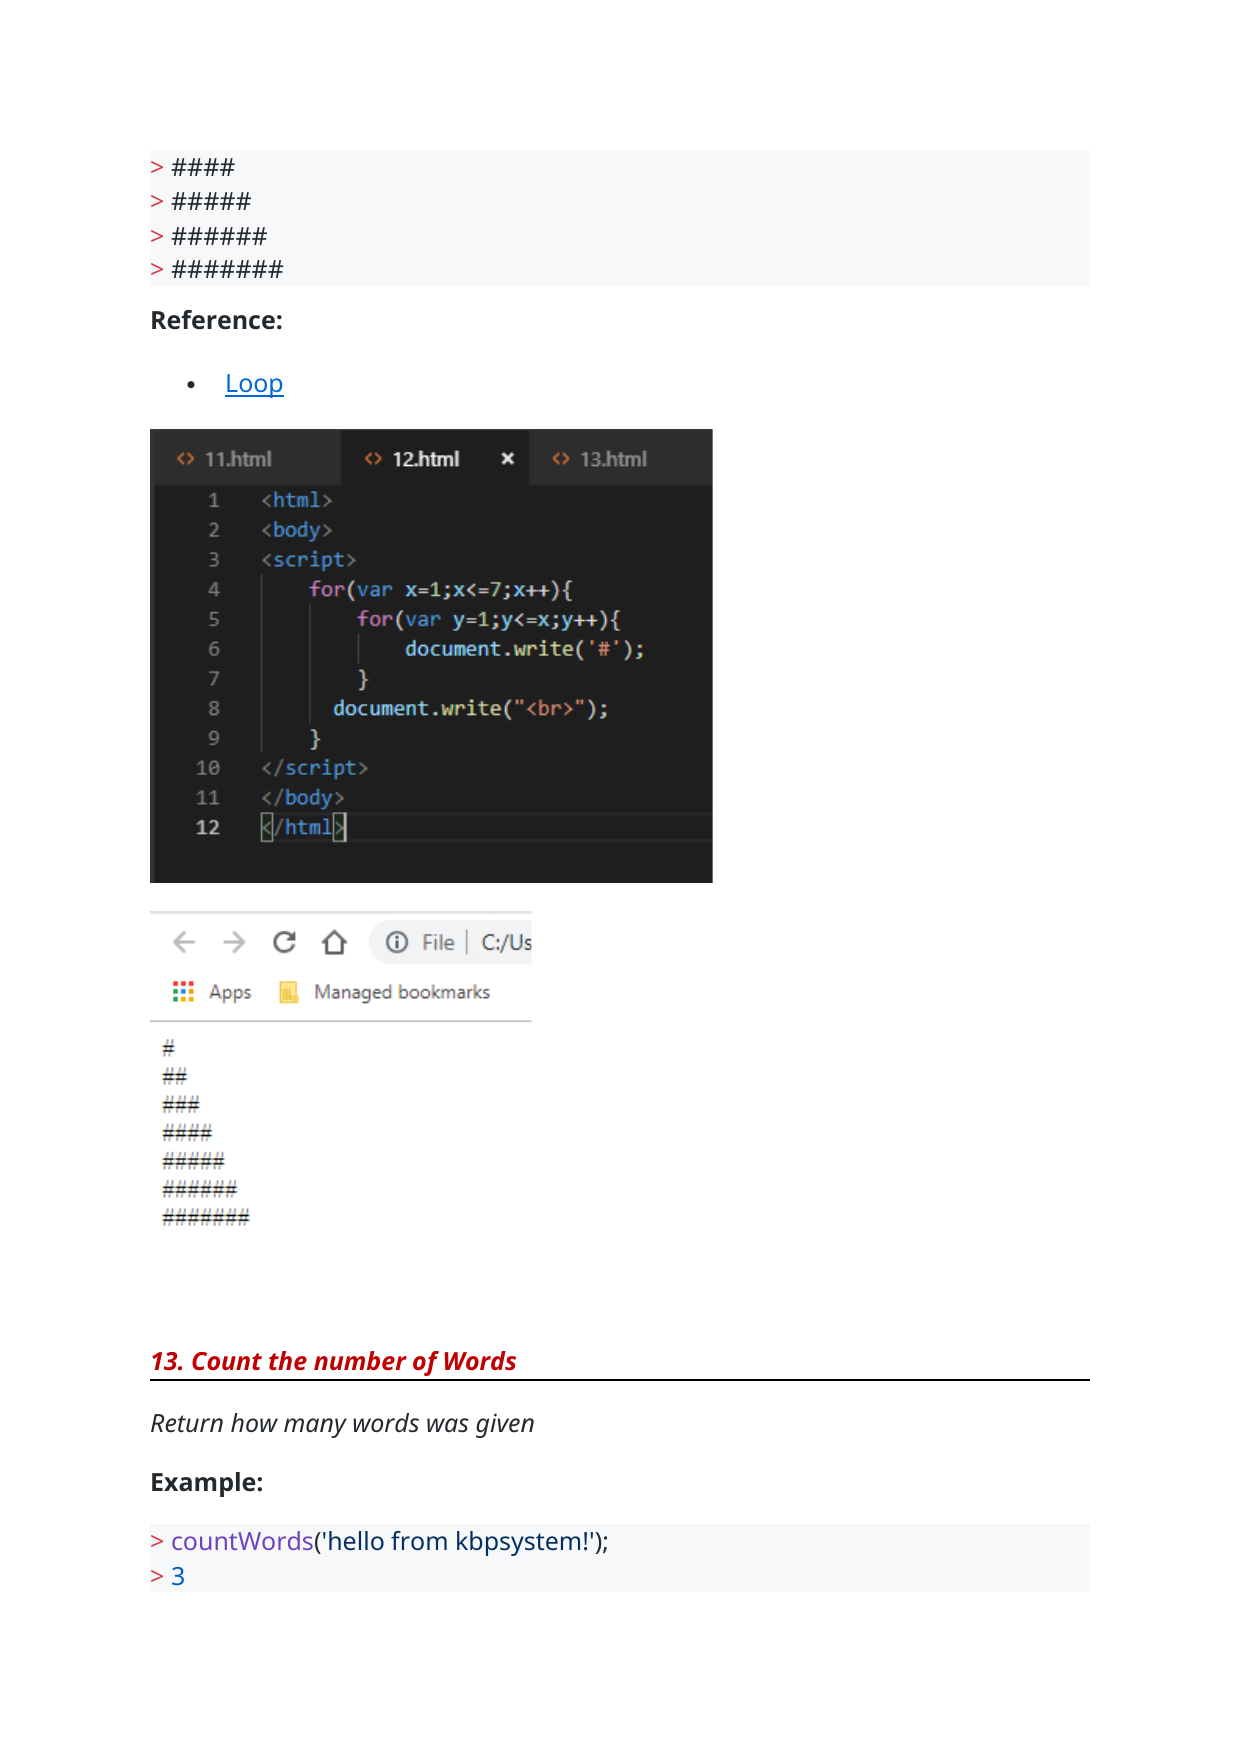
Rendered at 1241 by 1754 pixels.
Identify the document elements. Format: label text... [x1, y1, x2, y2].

text > 3 [150, 1558, 1090, 1592]
picture [150, 911, 532, 1251]
text Return how many words was given [150, 1406, 1090, 1440]
text > ####### [150, 252, 1090, 286]
text > ##### [150, 184, 1090, 218]
text > countWords('hello from kbpsystem!'); [150, 1524, 1090, 1558]
text > ###### [150, 218, 1090, 252]
text Reference: [150, 303, 1090, 337]
picture [150, 429, 713, 883]
text 13. Count the number of Words [150, 1343, 1090, 1379]
text > #### [150, 150, 1090, 184]
text Example: [150, 1465, 1090, 1499]
list Loop [187, 366, 1090, 400]
